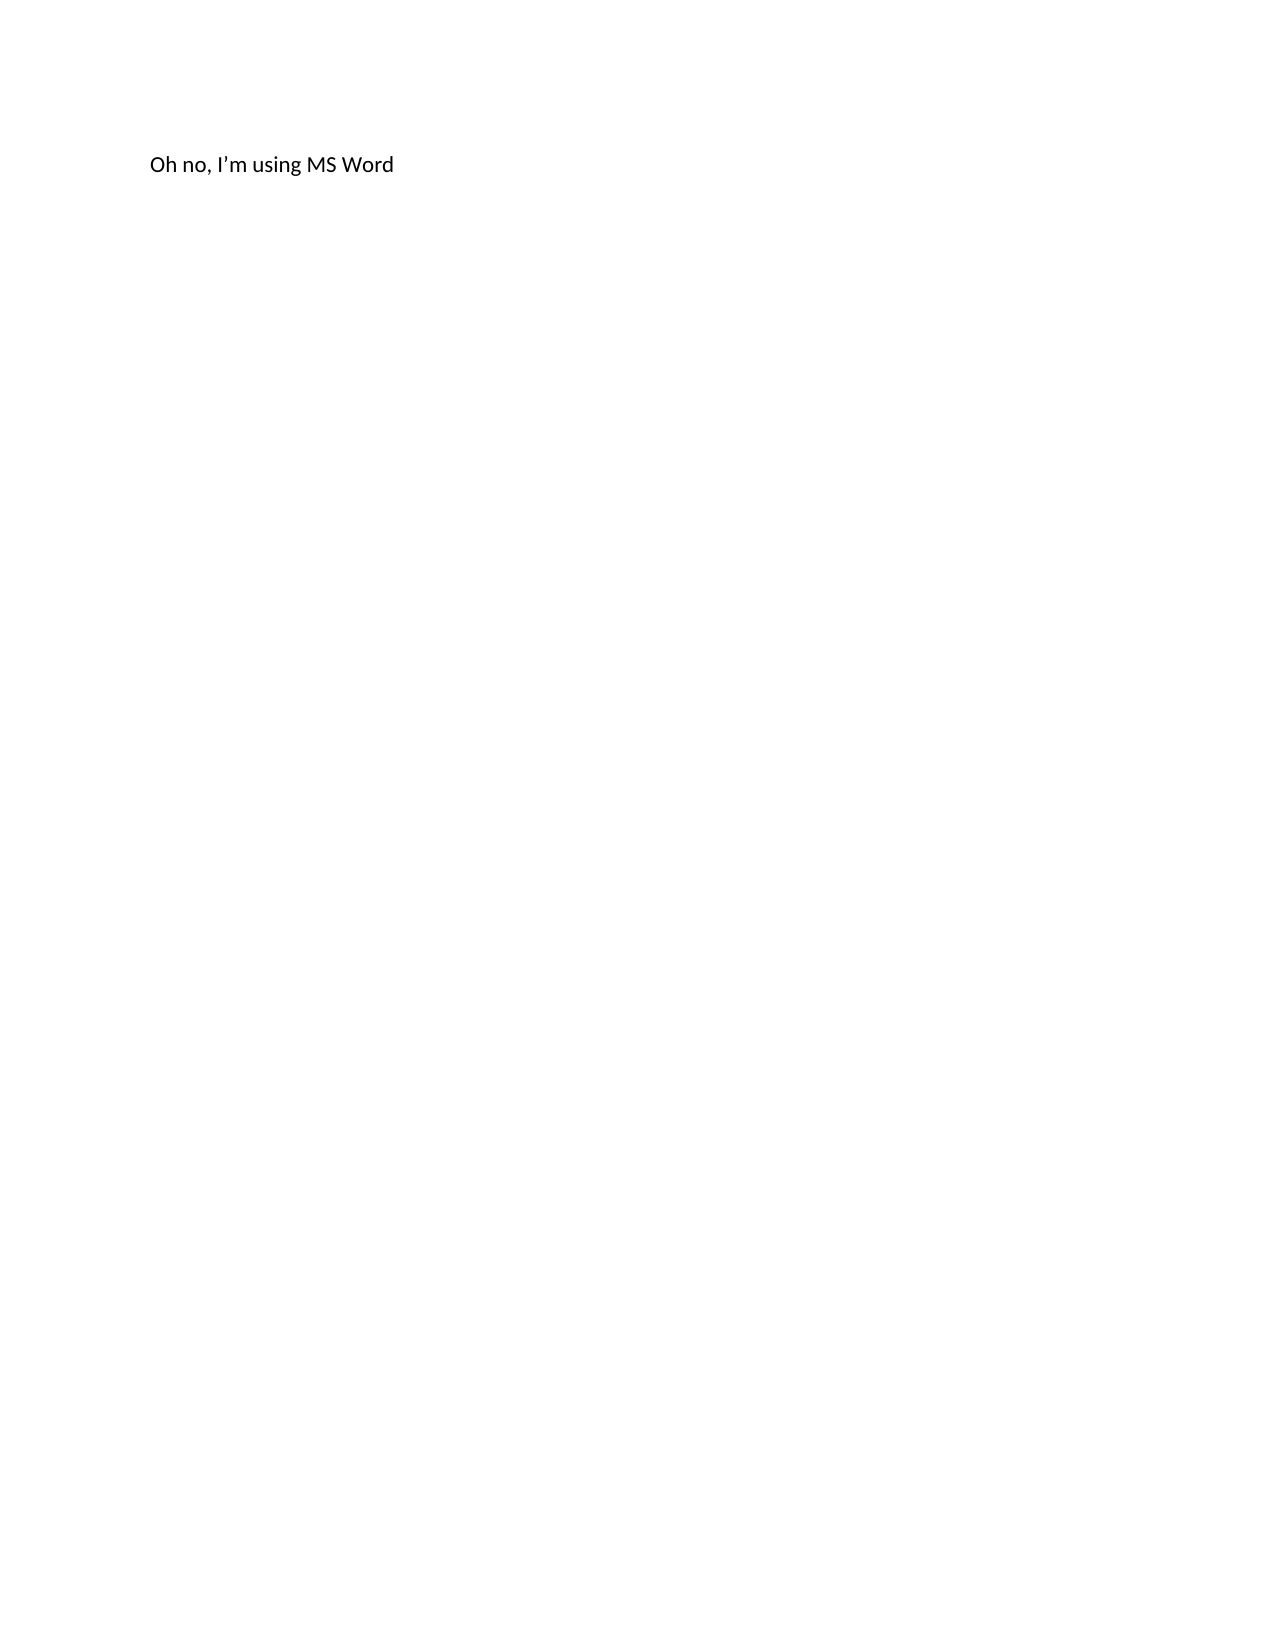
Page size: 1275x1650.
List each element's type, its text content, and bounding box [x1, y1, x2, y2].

text Oh no, I’m using MS Word [150, 150, 1125, 178]
